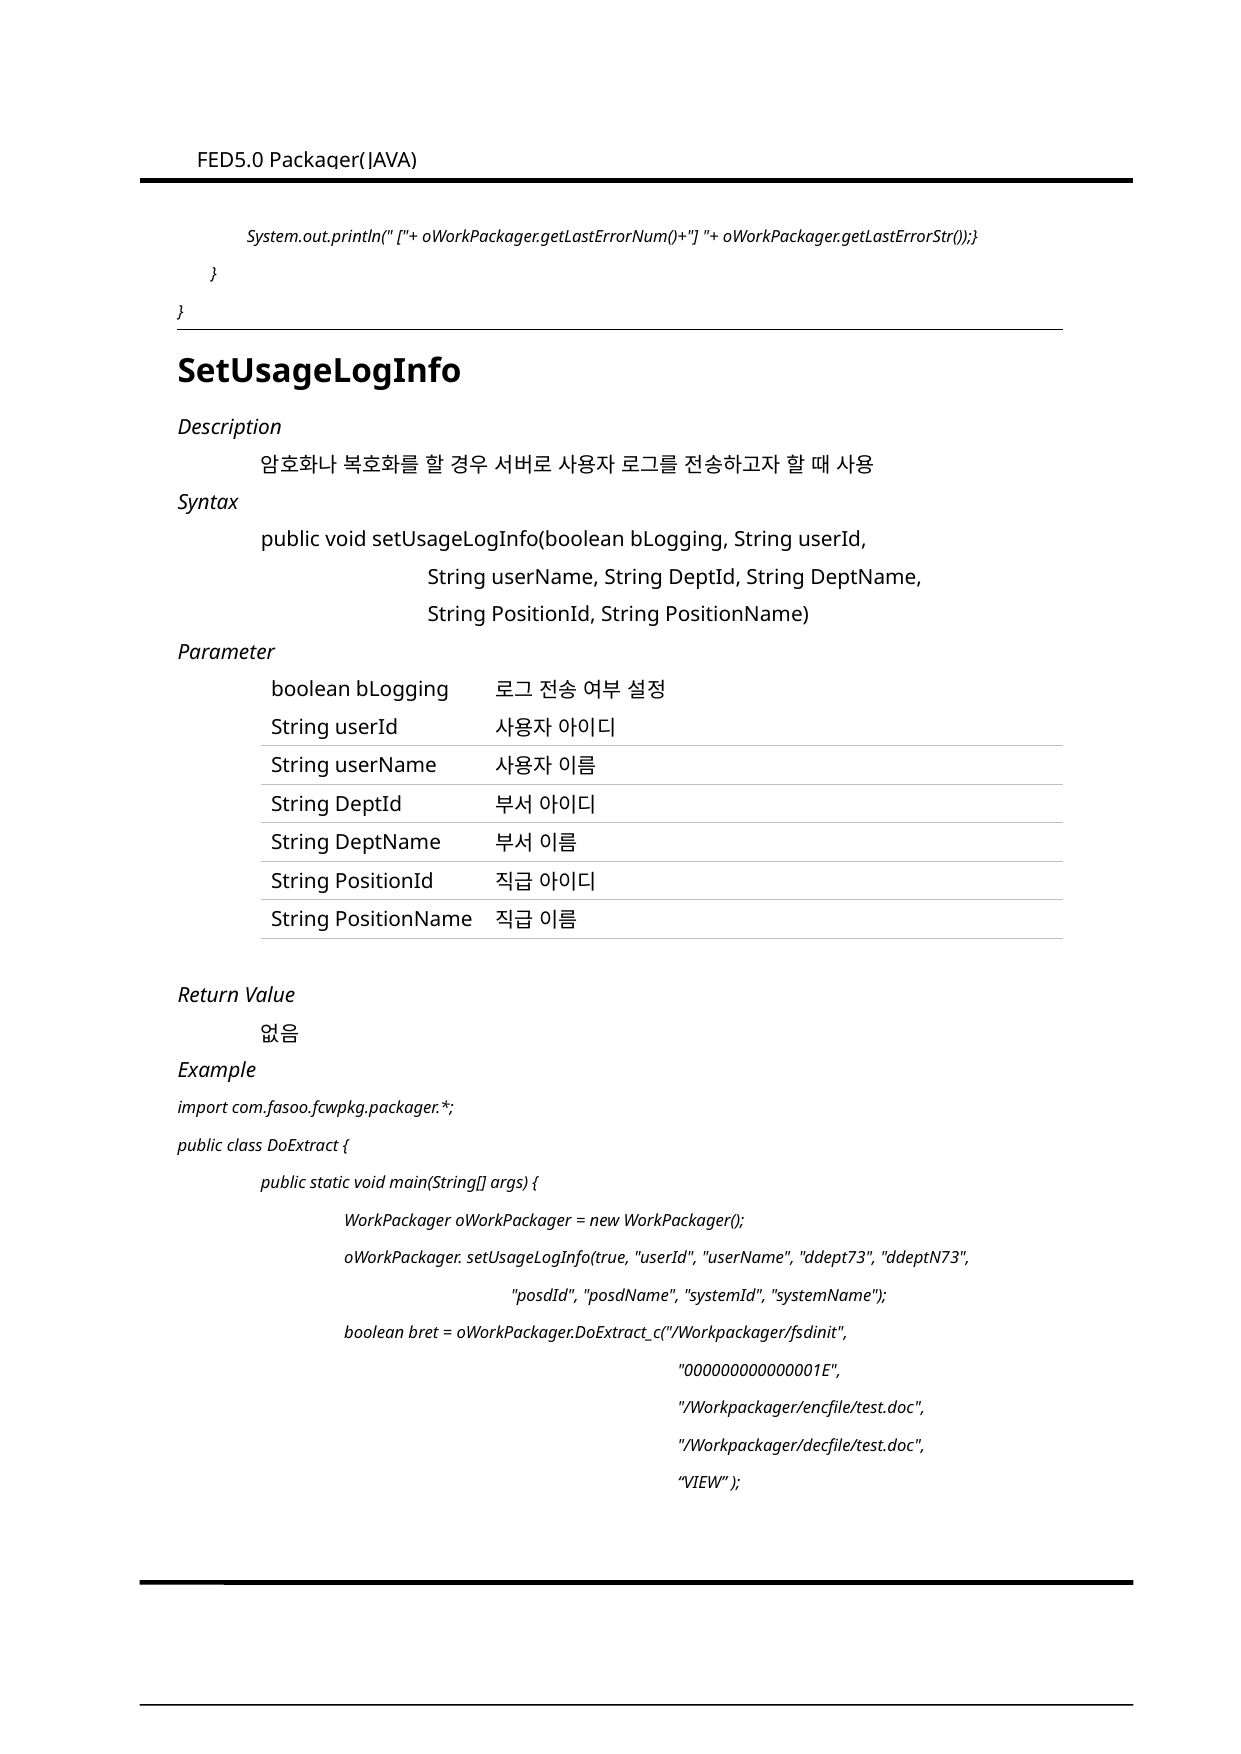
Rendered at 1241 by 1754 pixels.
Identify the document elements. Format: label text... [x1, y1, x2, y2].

text "posdId", "posdName", "systemId", "systemName"); [177, 1276, 1063, 1314]
table_cell String PositionName [261, 900, 485, 938]
text String userName, String DeptId, String DeptName, [177, 557, 1063, 595]
subtitle Parameter [177, 632, 1063, 670]
table_cell 부서 이름 [485, 823, 1063, 861]
text 암호화나 복호화를 할 경우 서버로 사용자 로그를 전송하고자 할 때 사용 [177, 445, 1063, 482]
table_cell 사용자 이름 [485, 746, 1063, 783]
subtitle SetUsageLogInfo [177, 330, 1063, 407]
text } [177, 292, 1063, 329]
subtitle Description [177, 407, 1063, 445]
text "/Workpackager/decfile/test.doc", [177, 1426, 1063, 1464]
table_cell String userId [261, 708, 485, 745]
subtitle Syntax [177, 482, 1063, 520]
table_cell String userName [261, 746, 485, 783]
subtitle Return Value [177, 976, 1063, 1014]
table_cell String PositionId [261, 862, 485, 899]
text boolean bret = oWorkPackager.DoExtract_c("/Workpackager/fsdinit", "000000000000001E", [177, 1314, 1063, 1389]
text public static void main(String[] args) { [177, 1164, 1063, 1201]
text 없음 [177, 1014, 1063, 1051]
text public void setUsageLogInfo(boolean bLogging, String userId, [177, 520, 1063, 557]
table_cell 직급 아이디 [485, 862, 1063, 899]
table_cell String DeptName [261, 823, 485, 861]
table_cell 직급 이름 [485, 900, 1063, 938]
table_cell 사용자 아이디 [485, 708, 1063, 745]
text } [177, 254, 1063, 292]
text oWorkPackager. setUsageLogInfo(true, "userId", "userName", "ddept73", "ddeptN73", [177, 1239, 1063, 1276]
text String PositionId, String PositionName) [177, 595, 1063, 632]
text public class DoExtract { [177, 1126, 1063, 1164]
text "/Workpackager/encfile/test.doc", [177, 1389, 1063, 1426]
subtitle Example [177, 1051, 1063, 1089]
table_cell 부서 아이디 [485, 785, 1063, 822]
text “VIEW” ); [177, 1464, 1063, 1501]
text System.out.println(" ["+ oWorkPackager.getLastErrorNum()+"] "+ oWorkPackager.getLastErrorStr());} [177, 217, 1063, 254]
table_header 로그 전송 여부 설정 [485, 670, 1063, 707]
text import com.fasoo.fcwpkg.packager.*; [177, 1089, 1063, 1126]
text WorkPackager oWorkPackager = new WorkPackager(); [177, 1201, 1063, 1239]
table_cell String DeptId [261, 785, 485, 822]
table_header boolean bLogging [261, 670, 485, 707]
